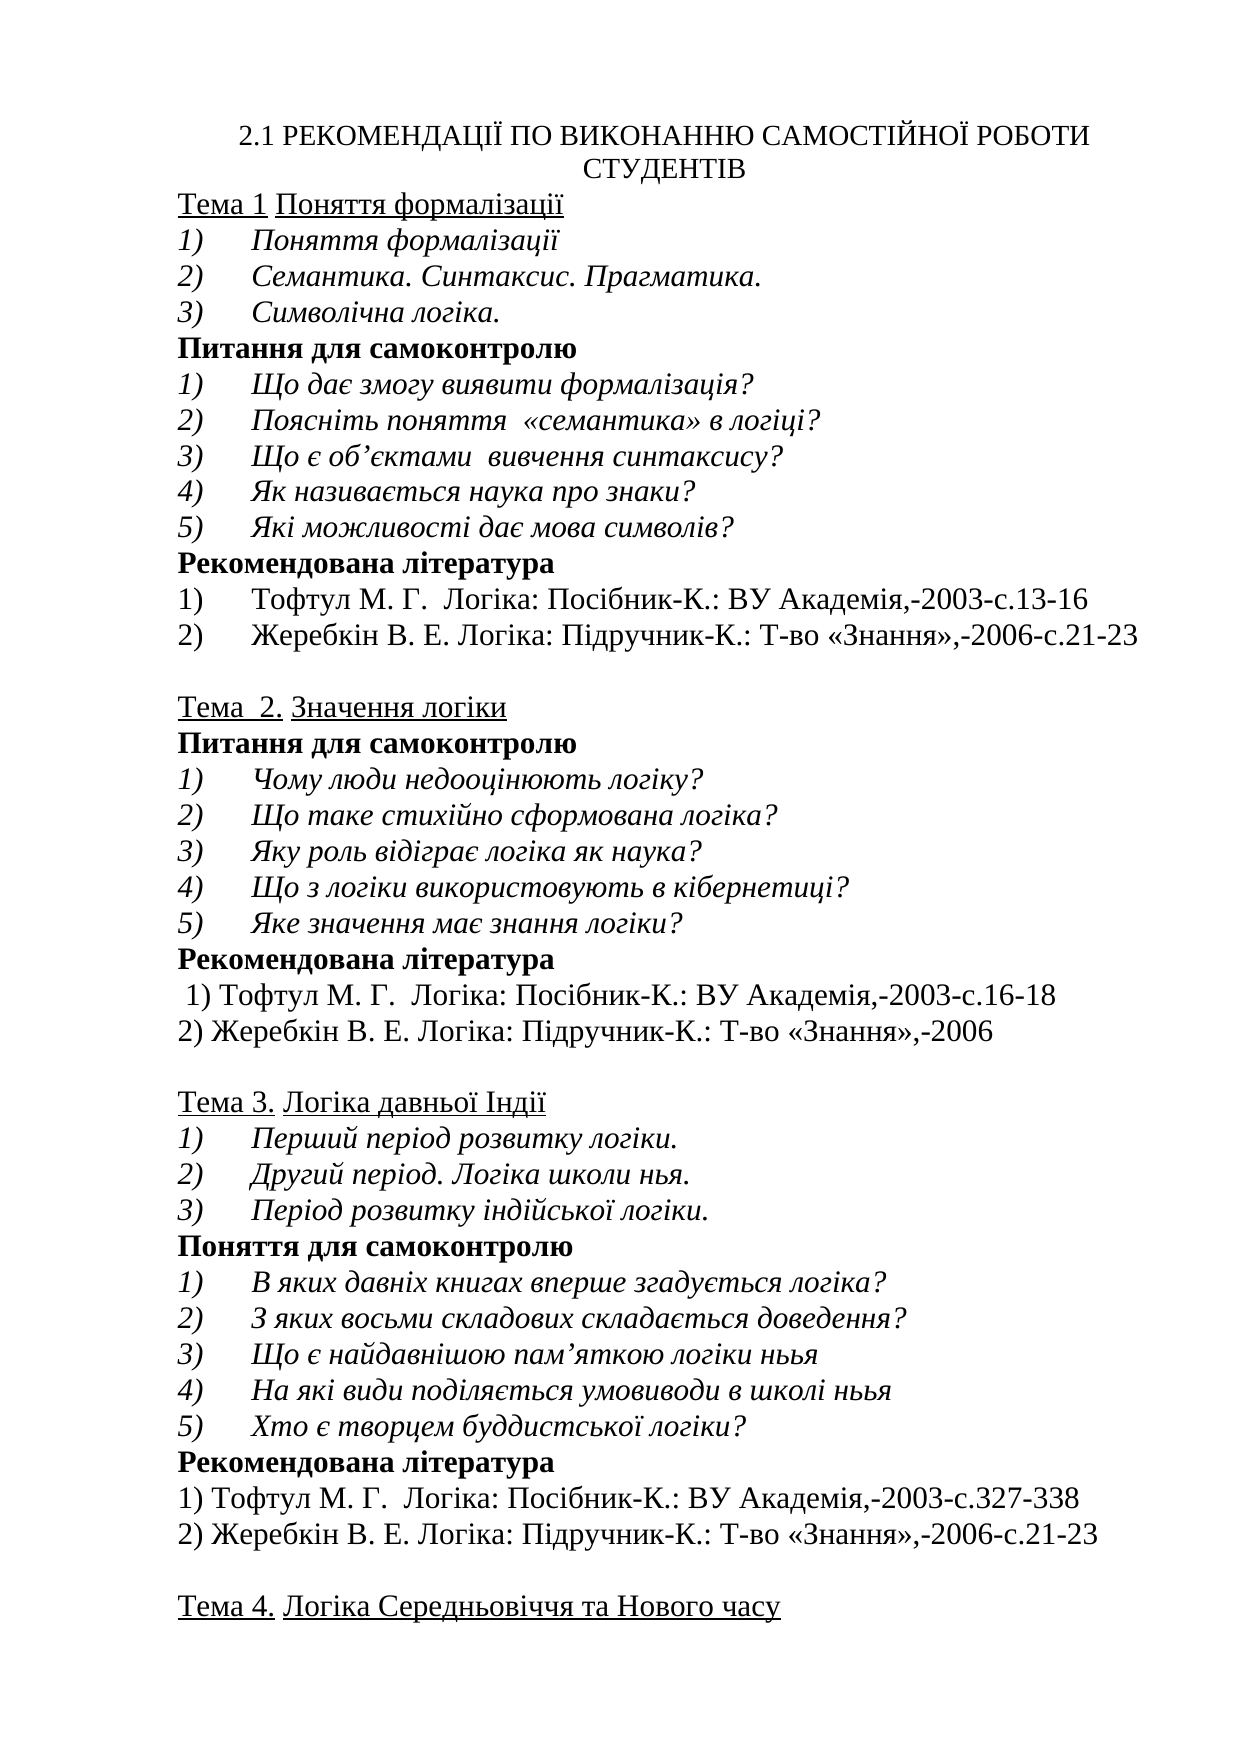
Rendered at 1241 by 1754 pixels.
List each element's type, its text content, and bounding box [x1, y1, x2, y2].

list Які можливості дає мова символів? [177, 509, 1152, 544]
list Як називається наука про знаки? [177, 473, 1152, 509]
text 1) Тофтул М. Г. Логіка: Посібник-К.: ВУ Академія,-2003-с.16-18 [177, 976, 1152, 1012]
list Питання для самоконтролю [177, 724, 1152, 760]
list Яке значення має знання логіки? [177, 904, 1152, 940]
list Період розвитку індійської логіки. [177, 1191, 1152, 1227]
list Що є найдавнішою пам’яткою логіки ньья [177, 1335, 1152, 1371]
list Яку роль відіграє логіка як наука? [177, 832, 1152, 868]
list Символічна логіка. [177, 293, 1152, 329]
list Що є об’єктами вивчення синтаксису? [177, 437, 1152, 473]
text 1) Тофтул М. Г. Логіка: Посібник-К.: ВУ Академія,-2003-с.327-338 [177, 1479, 1152, 1515]
list Що дає змогу виявити формалізація? [177, 365, 1152, 401]
text Рекомендована література [177, 1443, 1152, 1479]
list Другий період. Логіка школи нья. [177, 1156, 1152, 1191]
list Що з логіки використовують в кібернетиці? [177, 868, 1152, 904]
list Чому люди недооцінюють логіку? [177, 760, 1152, 796]
list Семантика. Синтаксис. Прагматика. [177, 257, 1152, 293]
list Жеребкін В. Е. Логіка: Підручник-К.: Т-во «Знання»,-2006-с.21-23 [177, 616, 1152, 652]
list Поясніть поняття «семантика» в логіці? [177, 401, 1152, 437]
list Хто є творцем буддистської логіки? [177, 1407, 1152, 1443]
list На які види поділяється умовиводи в школі ньья [177, 1371, 1152, 1407]
text Тема 1 Поняття формалізації [177, 185, 1152, 221]
text Тема 3. Логіка давньої Індії [177, 1084, 1152, 1119]
text Тема 4. Логіка Середньовіччя та Нового часу [177, 1587, 1152, 1623]
list Поняття для самоконтролю [177, 1227, 1152, 1263]
list В яких давніх книгах вперше згадується логіка? [177, 1263, 1152, 1299]
text 2) Жеребкін В. Е. Логіка: Підручник-К.: Т-во «Знання»,-2006-с.21-23 [177, 1515, 1152, 1551]
text 2.1 РЕКОМЕНДАЦІЇ ПО ВИКОНАННЮ САМОСТІЙНОЇ РОБОТИ [177, 118, 1152, 152]
list Тема 2. Значення логіки [177, 688, 1152, 724]
text 2) Жеребкін В. Е. Логіка: Підручник-К.: Т-во «Знання»,-2006 [177, 1012, 1152, 1048]
list З яких восьми складових складається доведення? [177, 1299, 1152, 1335]
list Тофтул М. Г. Логіка: Посібник-К.: ВУ Академія,-2003-с.13-16 [177, 581, 1152, 616]
text Питання для самоконтролю [177, 329, 1152, 365]
text СТУДЕНТІВ [177, 152, 1152, 185]
list Що таке стихійно сформована логіка? [177, 796, 1152, 832]
text Рекомендована література [177, 940, 1152, 976]
list Поняття формалізації [177, 221, 1152, 257]
list Перший період розвитку логіки. [177, 1119, 1152, 1156]
text Рекомендована література [177, 544, 1152, 581]
